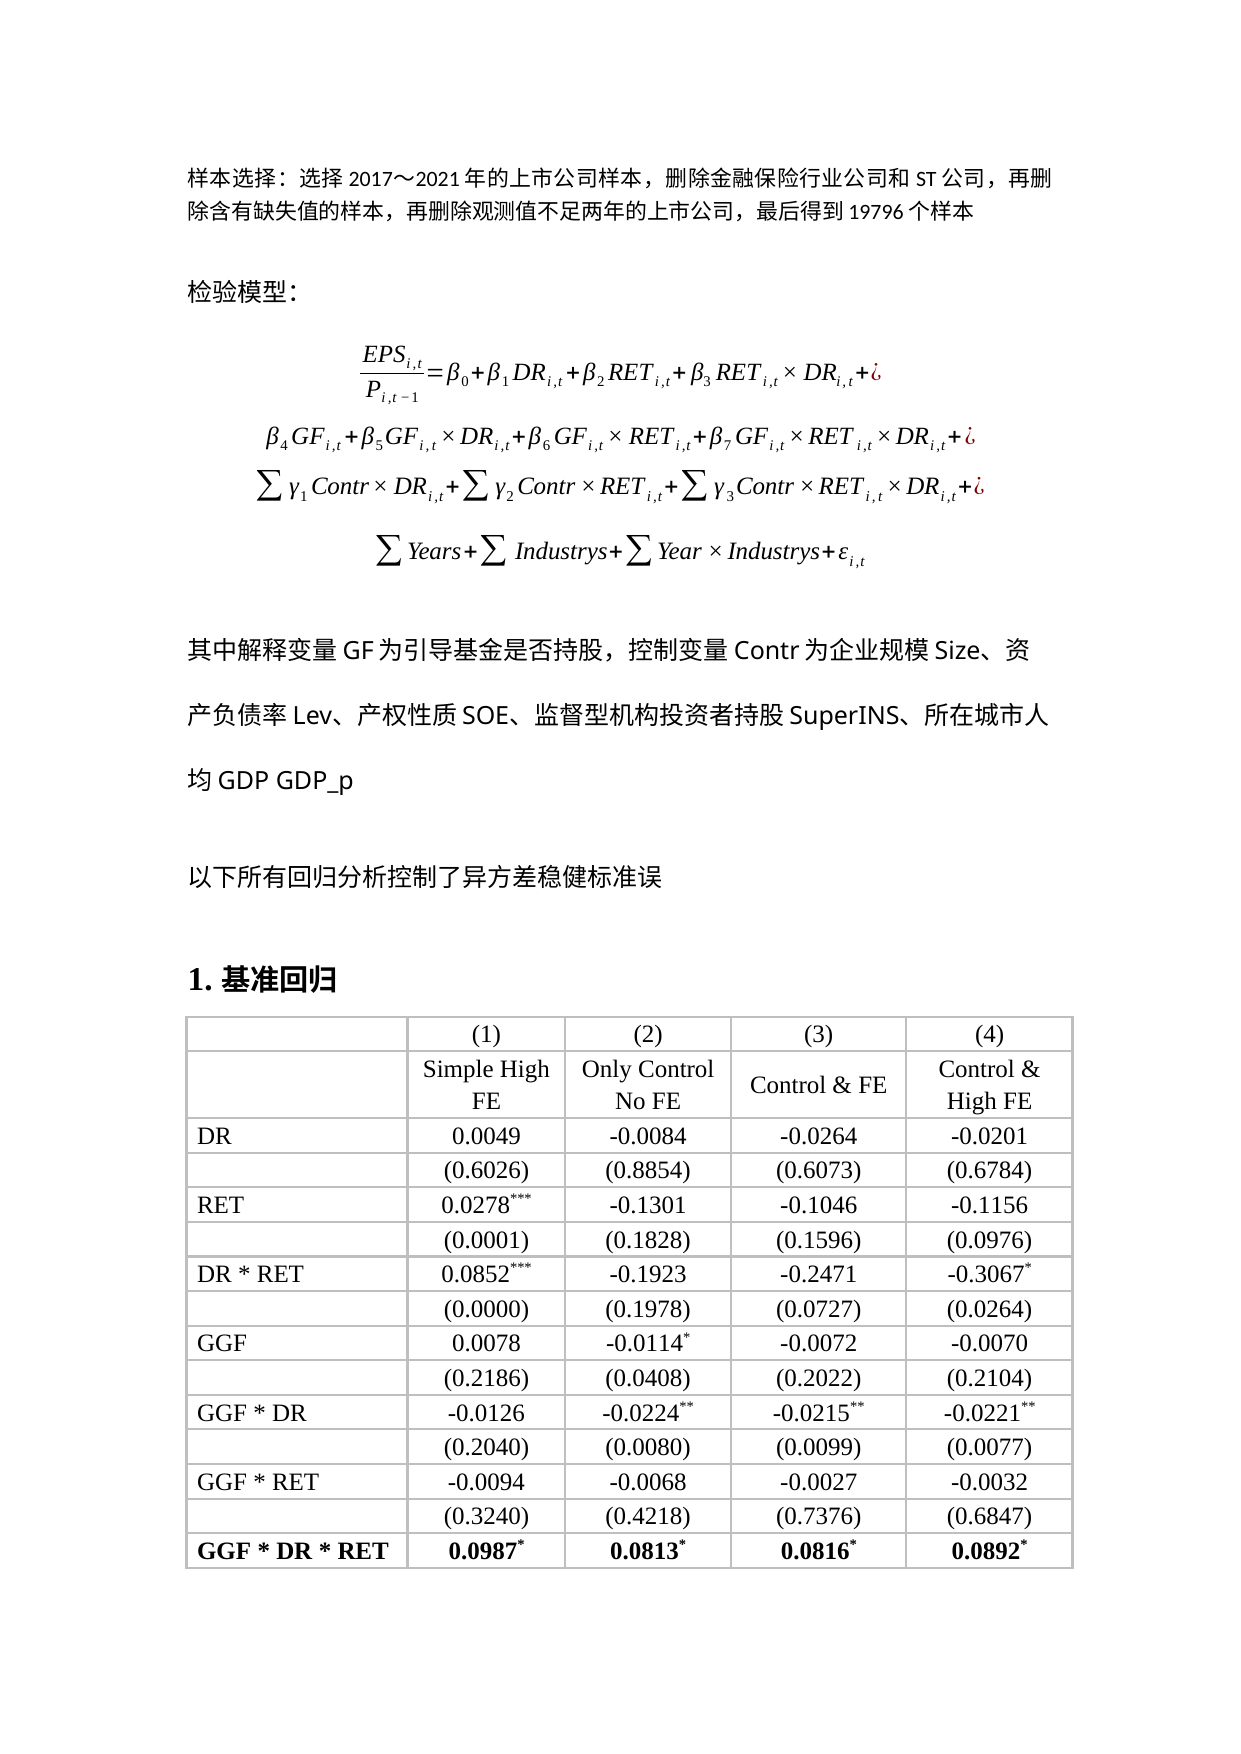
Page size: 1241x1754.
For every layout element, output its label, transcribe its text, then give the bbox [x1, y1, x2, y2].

table_cell DR [188, 1119, 406, 1152]
table_header (1) [409, 1018, 564, 1050]
table_cell -0.0201 [907, 1119, 1071, 1152]
table_cell (0.1828) [566, 1223, 730, 1255]
table_cell (0.6784) [907, 1154, 1071, 1186]
table_cell -0.1923 [566, 1258, 730, 1290]
table_cell [188, 1500, 406, 1532]
table_cell [188, 1292, 406, 1324]
table_cell [188, 1223, 406, 1255]
table_cell -0.0264 [732, 1119, 905, 1152]
table_cell 0.0892* [907, 1534, 1071, 1567]
table_cell (0.1596) [732, 1223, 905, 1255]
table_header (3) [732, 1018, 905, 1050]
table_cell -0.0094 [409, 1465, 564, 1497]
table_cell Control & High FE [907, 1052, 1071, 1117]
table_cell -0.0224** [566, 1396, 730, 1428]
table_cell 0.0813* [566, 1534, 730, 1567]
table_cell GGF * DR [188, 1396, 406, 1428]
table_header (4) [907, 1018, 1071, 1050]
text 样本选择：选择2017～2021年的上市公司样本，删除金融保险行业公司和ST公司，再删除含有缺失值的样本，再删除观测值不足两年的上市公司，最后得到19796个样本 [187, 162, 1053, 227]
table_cell 0.0278*** [409, 1188, 564, 1221]
table_cell (0.0976) [907, 1223, 1071, 1255]
table_cell [188, 1430, 406, 1463]
table_cell (0.2022) [732, 1361, 905, 1394]
table_cell -0.0114* [566, 1327, 730, 1359]
table_cell (0.3240) [409, 1500, 564, 1532]
table_cell -0.0072 [732, 1327, 905, 1359]
table_cell (0.1978) [566, 1292, 730, 1324]
table_cell (0.6073) [732, 1154, 905, 1186]
table_cell (0.0099) [732, 1430, 905, 1463]
table_cell GGF * RET [188, 1465, 406, 1497]
table_cell -0.0126 [409, 1396, 564, 1428]
table_cell -0.0215** [732, 1396, 905, 1428]
table_cell GGF * DR * RET [188, 1534, 406, 1567]
table_cell (0.8854) [566, 1154, 730, 1186]
table_cell -0.0084 [566, 1119, 730, 1152]
table_cell 0.0078 [409, 1327, 564, 1359]
subtitle 基准回归 [187, 946, 1053, 1011]
table_cell -0.0070 [907, 1327, 1071, 1359]
table_cell -0.1301 [566, 1188, 730, 1221]
table_cell (0.0080) [566, 1430, 730, 1463]
table_cell -0.1046 [732, 1188, 905, 1221]
table_cell -0.0221** [907, 1396, 1071, 1428]
table_cell Simple High FE [409, 1052, 564, 1117]
table_cell 0.0987* [409, 1534, 564, 1567]
table_cell [188, 1154, 406, 1186]
table_cell (0.0408) [566, 1361, 730, 1394]
table_cell DR * RET [188, 1258, 406, 1290]
table_cell 0.0852*** [409, 1258, 564, 1290]
table_cell -0.0032 [907, 1465, 1071, 1497]
table_header (2) [566, 1018, 730, 1050]
table_cell -0.2471 [732, 1258, 905, 1290]
table_cell (0.0000) [409, 1292, 564, 1324]
table_cell (0.2040) [409, 1430, 564, 1463]
table_cell [188, 1361, 406, 1394]
table_cell (0.0001) [409, 1223, 564, 1255]
table_cell (0.2104) [907, 1361, 1071, 1394]
table_cell (0.0727) [732, 1292, 905, 1324]
table_cell 0.0049 [409, 1119, 564, 1152]
text 以下所有回归分析控制了异方差稳健标准误 [187, 844, 1053, 909]
table_cell (0.2186) [409, 1361, 564, 1394]
table_cell Control & FE [732, 1052, 905, 1117]
table_cell (0.4218) [566, 1500, 730, 1532]
table_cell (0.6847) [907, 1500, 1071, 1532]
table_cell -0.0027 [732, 1465, 905, 1497]
table_cell -0.3067* [907, 1258, 1071, 1290]
table_cell (0.7376) [732, 1500, 905, 1532]
table_header [188, 1018, 406, 1050]
table_cell -0.1156 [907, 1188, 1071, 1221]
table_cell Only Control No FE [566, 1052, 730, 1117]
text 检验模型： [187, 259, 1053, 324]
table_cell 0.0816* [732, 1534, 905, 1567]
table_cell (0.0264) [907, 1292, 1071, 1324]
table_cell (0.0077) [907, 1430, 1071, 1463]
table_cell -0.0068 [566, 1465, 730, 1497]
table_cell (0.6026) [409, 1154, 564, 1186]
table_cell GGF [188, 1327, 406, 1359]
table_cell [188, 1052, 406, 1117]
table_cell RET [188, 1188, 406, 1221]
text 其中解释变量GF为引导基金是否持股，控制变量Contr为企业规模Size、资产负债率Lev、产权性质SOE、监督型机构投资者持股SuperINS、所在城市人均GDP GDP_p [187, 617, 1053, 812]
